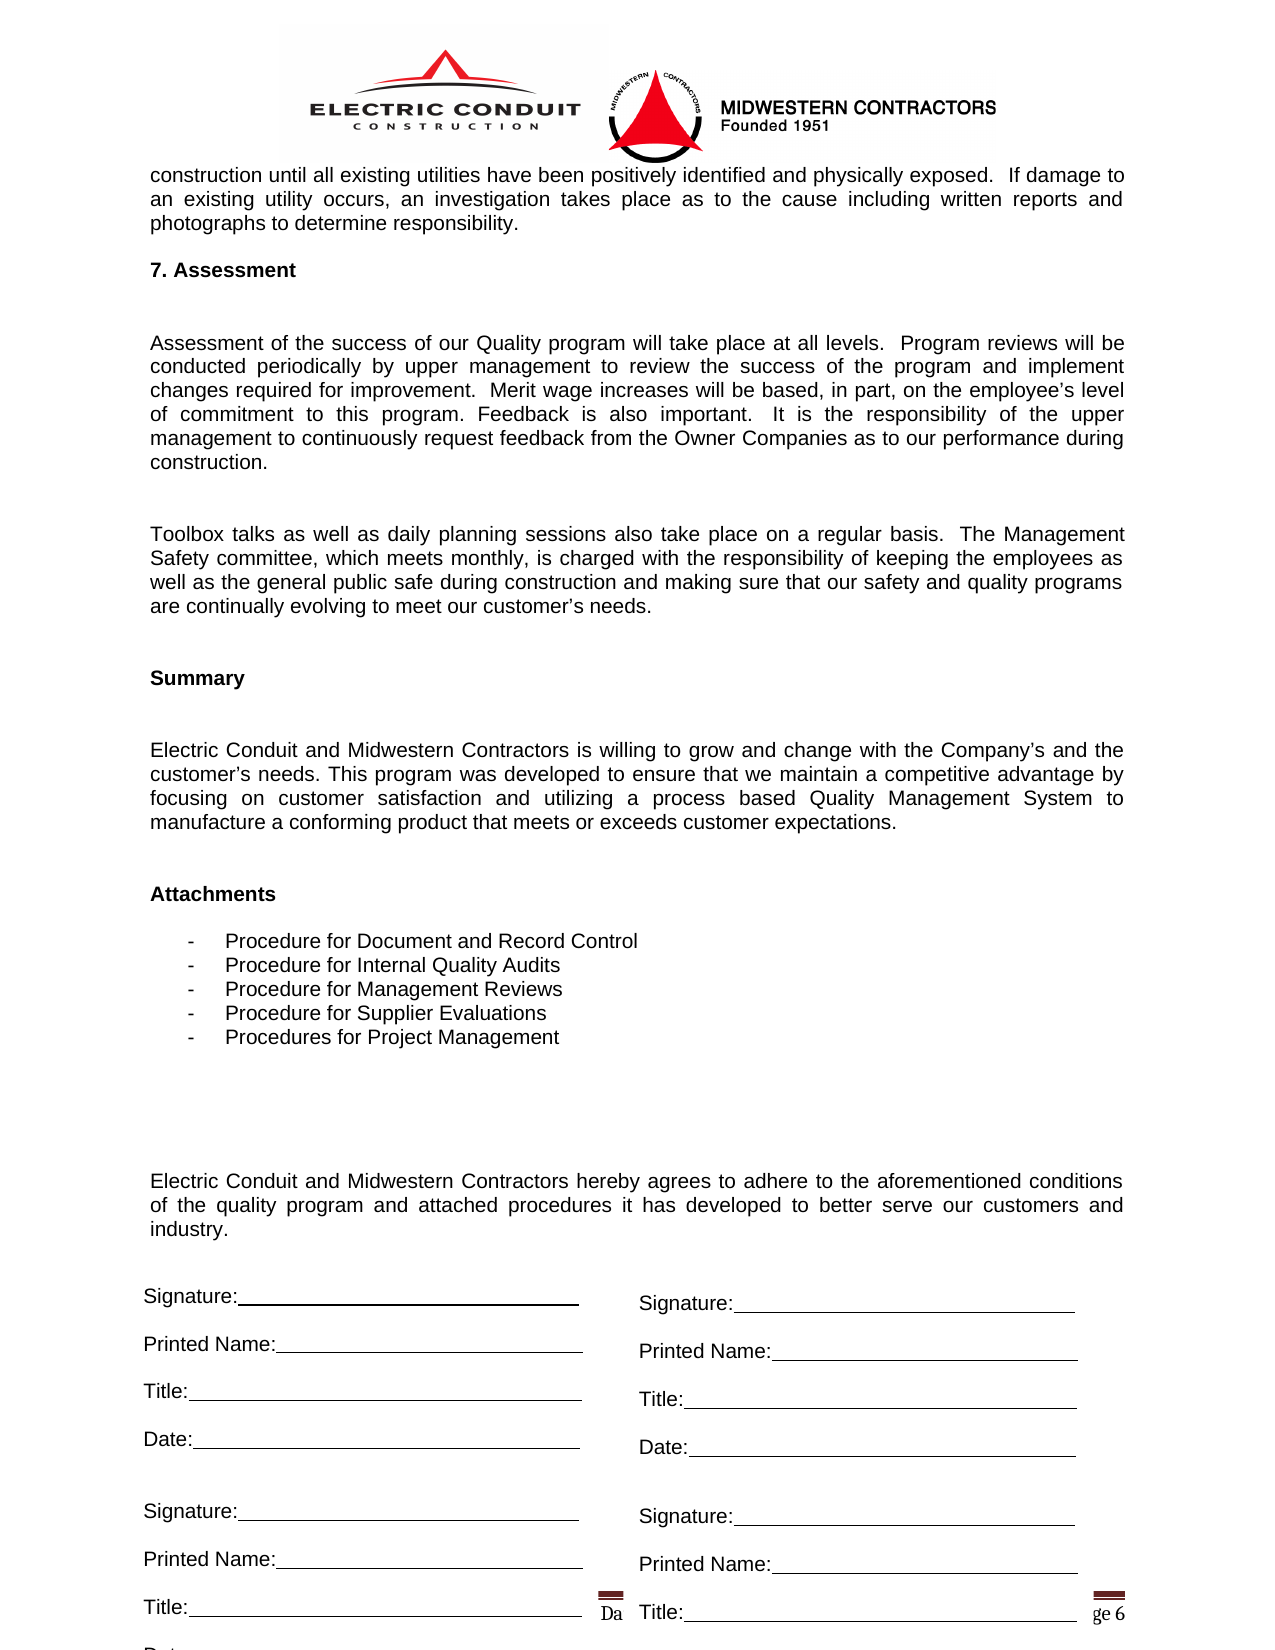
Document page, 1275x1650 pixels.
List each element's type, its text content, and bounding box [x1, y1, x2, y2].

text Summary [150, 666, 1125, 690]
list Procedure for Document and Record Control [187, 929, 1125, 953]
list Procedures for Project Management [187, 1025, 1125, 1049]
list Procedure for Internal Quality Audits [187, 953, 1125, 977]
text Attachments [150, 881, 1125, 905]
text 7. Assessment [150, 234, 1125, 282]
text Electric Conduit and Midwestern Contractors is willing to grow and change with the Company’s and the customer’s needs. This program was developed to ensure that we maintain a competitive advantage by focusing on customer satisfaction and utilizing a process based Quality Management System to manufacture a conforming product that meets or exceeds customer expectations. [150, 738, 1125, 833]
text Assessment of the success of our Quality program will take place at all levels. Program reviews will be conducted periodically by upper management to review the success of the program and implement changes required for improvement. Merit wage increases will be based, in part, on the employee’s level of commitment to this program. Feedback is also important. It is the responsibility of the upper management to continuously request feedback from the Owner Companies as to our performance during construction. [150, 330, 1125, 474]
text Toolbox talks as well as daily planning sessions also take place on a regular basis. The Management Safety committee, which meets monthly, is charged with the responsibility of keeping the employees as well as the general public safe during construction and making sure that our safety and quality programs are continually evolving to meet our customer’s needs. [150, 522, 1125, 618]
picture [279, 24, 996, 163]
list Procedure for Supplier Evaluations [187, 1001, 1125, 1025]
list Procedure for Management Reviews [187, 977, 1125, 1001]
text Electric Conduit and Midwestern Contractors hereby agrees to adhere to the aforementioned conditions of the quality program and attached procedures it has developed to better serve our customers and industry. [150, 1169, 1125, 1241]
